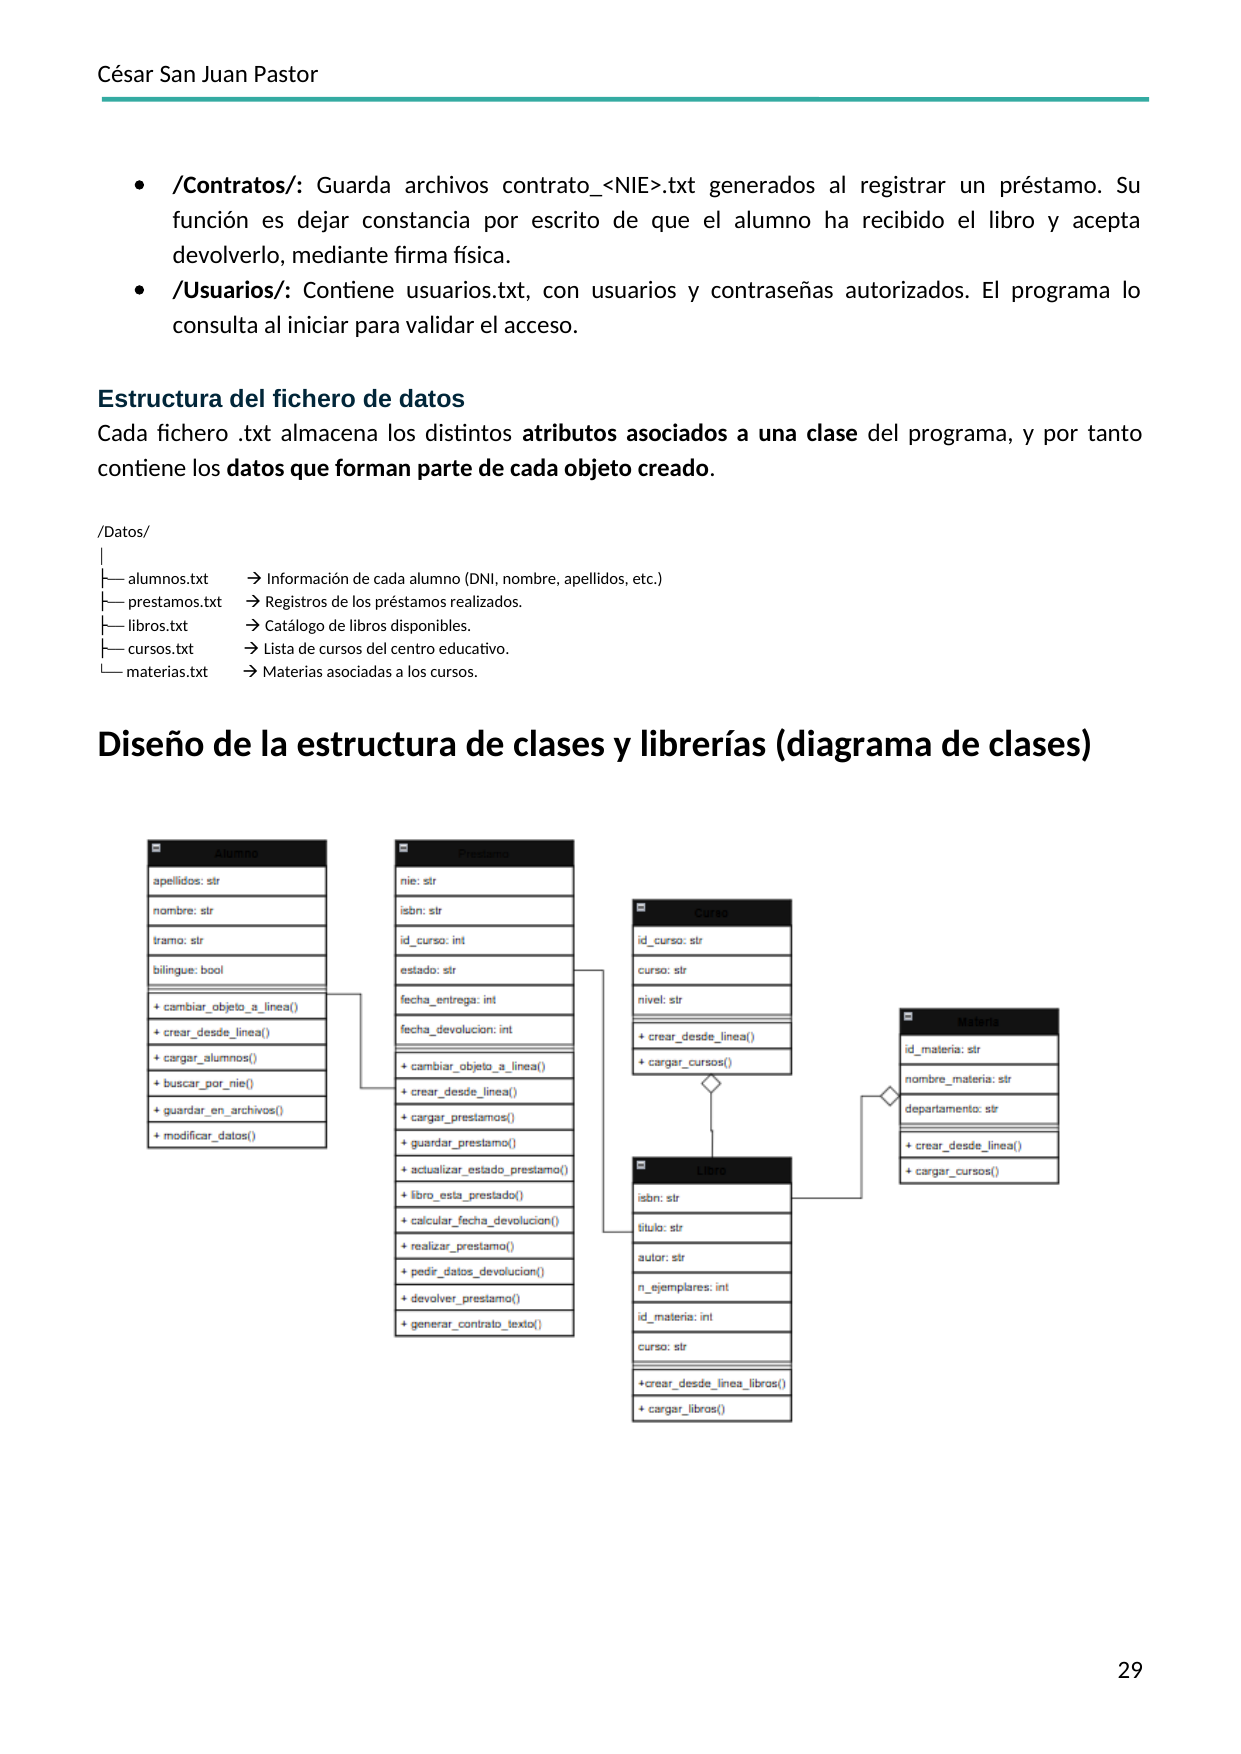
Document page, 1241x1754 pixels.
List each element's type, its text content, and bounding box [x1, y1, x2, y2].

list /Contratos/: Guarda archivos contrato_<NIE>.txt generados al registrar un préstamo. Su función es dejar constancia por escrito de que el alumno ha recibido el libro y acepta devolverlo, mediante firma física. [135, 169, 1143, 270]
picture [97, 790, 1143, 1495]
subtitle Diseño de la estructura de clases y librerías (diagrama de clases) [97, 720, 1143, 766]
text └── materias.txt Materias asociadas a los cursos. [97, 662, 1143, 682]
text ├── cursos.txt Lista de cursos del centro educativo. [97, 638, 1143, 659]
text /Datos/ [97, 522, 1143, 542]
text ├── prestamos.txt Registros de los préstamos realizados. [97, 592, 1143, 612]
list /Usuarios/: Contiene usuarios.txt, con usuarios y contraseñas autorizados. El programa lo consulta al iniciar para validar el acceso. [135, 274, 1143, 340]
text │ [97, 545, 1143, 565]
text ├── libros.txt Catálogo de libros disponibles. [103, 615, 1143, 635]
subtitle Estructura del fichero de datos [97, 384, 1143, 412]
text ├── alumnos.txt Información de cada alumno (DNI, nombre, apellidos, etc.) [97, 568, 1143, 589]
text Cada fichero .txt almacena los distintos atributos asociados a una clase del programa, y por tanto contiene los datos que forman parte de cada objeto creado. [97, 417, 1143, 482]
